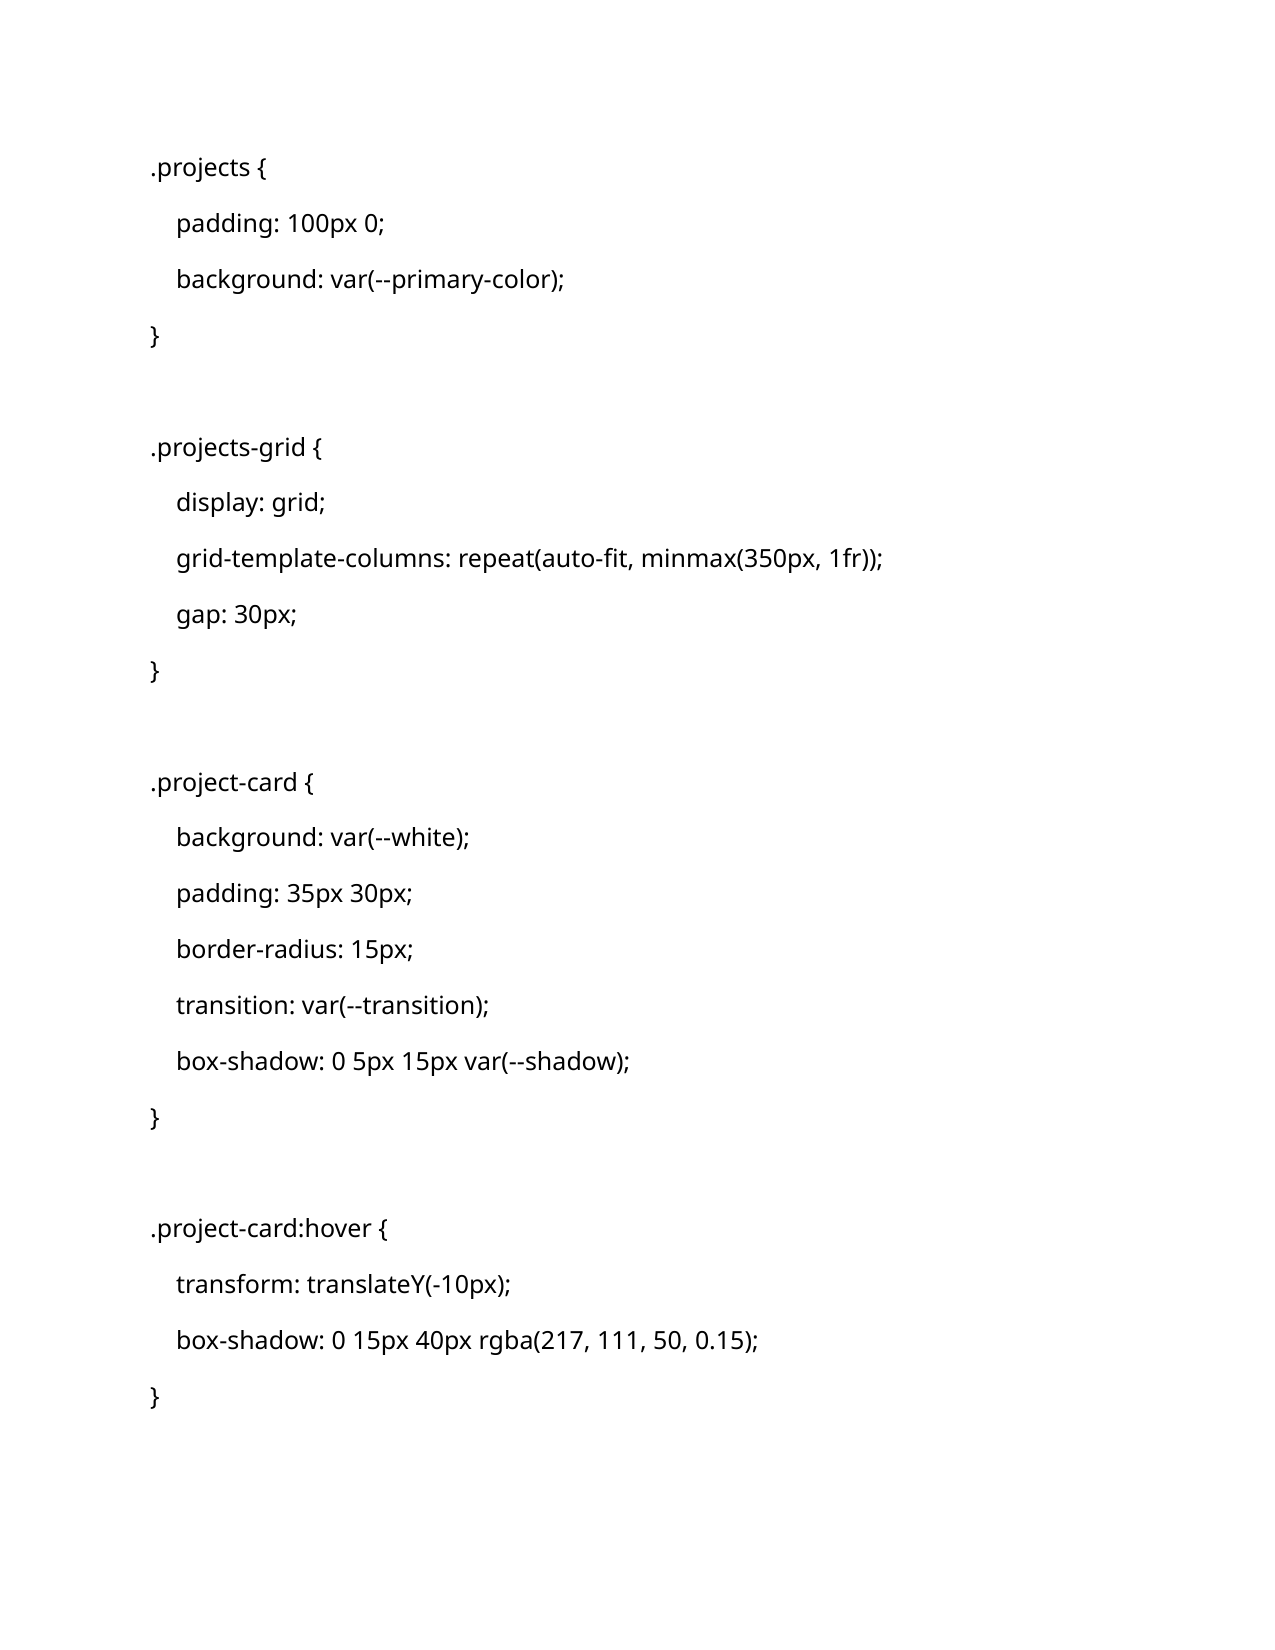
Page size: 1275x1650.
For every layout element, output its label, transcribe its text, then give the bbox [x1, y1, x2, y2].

text background: var(--white); [150, 820, 1125, 854]
text border-radius: 15px; [150, 932, 1125, 966]
text } [150, 1378, 1125, 1412]
text box-shadow: 0 5px 15px var(--shadow); [150, 1043, 1125, 1077]
text grid-template-columns: repeat(auto-fit, minmax(350px, 1fr)); [150, 541, 1125, 575]
text background: var(--primary-color); [150, 262, 1125, 296]
text } [150, 1099, 1125, 1133]
text .projects-grid { [150, 429, 1125, 463]
text padding: 100px 0; [150, 206, 1125, 240]
text transition: var(--transition); [150, 987, 1125, 1022]
text box-shadow: 0 15px 40px rgba(217, 111, 50, 0.15); [150, 1322, 1125, 1357]
text display: grid; [150, 485, 1125, 519]
text } [150, 652, 1125, 687]
text padding: 35px 30px; [150, 876, 1125, 910]
text .project-card:hover { [150, 1211, 1125, 1245]
text transform: translateY(-10px); [150, 1267, 1125, 1301]
text } [150, 317, 1125, 352]
text .projects { [150, 150, 1125, 184]
text .project-card { [150, 764, 1125, 798]
text gap: 30px; [150, 597, 1125, 631]
